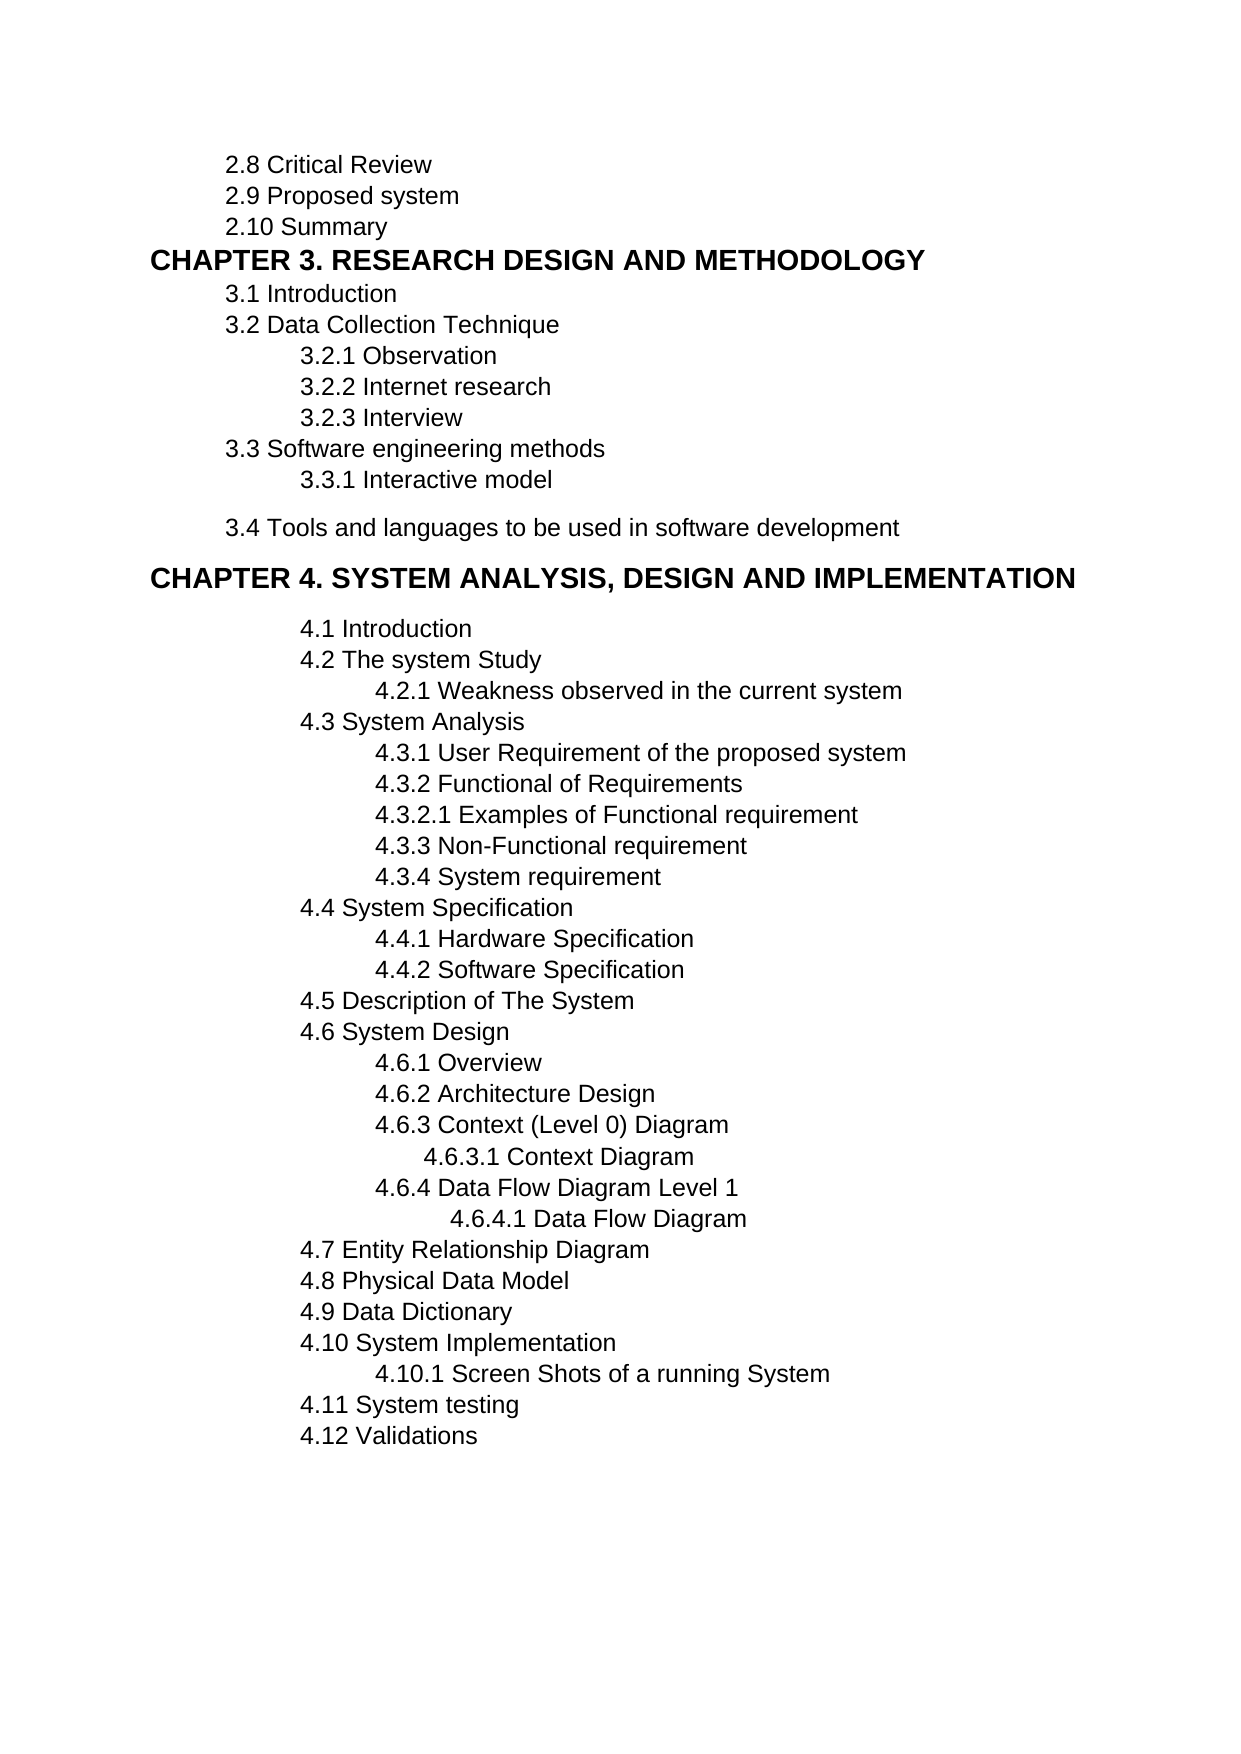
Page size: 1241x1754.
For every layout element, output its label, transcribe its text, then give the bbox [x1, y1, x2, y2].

list 4.10 System Implementation [300, 1328, 1090, 1356]
list 4.6 System Design [300, 1017, 1090, 1046]
list 4.4 System Specification [300, 893, 1090, 922]
list 3.2.3 Interview [300, 403, 1090, 432]
text 3.4 Tools and languages to be used in software development [225, 513, 1090, 542]
list 4.3.2 Functional of Requirements [375, 769, 1090, 798]
list 2.9 Proposed system [225, 181, 1090, 210]
list 4.6.4.1 Data Flow Diagram [450, 1203, 1090, 1232]
list 3.2 Data Collection Technique [225, 310, 1090, 339]
list 3.3.1 Interactive model [300, 466, 1090, 494]
list 4.12 Validations [300, 1421, 1090, 1449]
list 4.10.1 Screen Shots of a running System [375, 1359, 1090, 1387]
list 4.3.1 User Requirement of the proposed system [375, 738, 1090, 767]
list 4.2.1 Weakness observed in the current system [375, 676, 1090, 704]
list 4.3.4 System requirement [375, 862, 1090, 891]
list 2.8 Critical Review [225, 150, 1090, 179]
list 4.7 Entity Relationship Diagram [300, 1234, 1090, 1263]
list 4.3.2.1 Examples of Functional requirement [375, 800, 1090, 829]
text CHAPTER 4. SYSTEM ANALYSIS, DESIGN AND IMPLEMENTATION [150, 561, 1090, 594]
list 4.6.3.1 Context Diagram [375, 1141, 1090, 1170]
list 4.11 System testing [300, 1390, 1090, 1418]
list 4.9 Data Dictionary [300, 1297, 1090, 1325]
list 4.2 The system Study [300, 645, 1090, 673]
list 3.1 Introduction [225, 279, 1090, 308]
list 4.6.4 Data Flow Diagram Level 1 [375, 1172, 1090, 1201]
list 4.1 Introduction [300, 614, 1090, 642]
list 3.2.1 Observation [300, 341, 1090, 370]
list 4.6.3 Context (Level 0) Diagram [375, 1110, 1090, 1139]
list 4.3.3 Non-Functional requirement [375, 831, 1090, 860]
list 4.6.1 Overview [375, 1048, 1090, 1077]
list 4.4.2 Software Specification [375, 955, 1090, 984]
list 4.8 Physical Data Model [300, 1266, 1090, 1294]
list 4.6.2 Architecture Design [375, 1079, 1090, 1108]
list 2.10 Summary [225, 212, 1090, 241]
list 3.2.2 Internet research [300, 372, 1090, 401]
list 4.5 Description of The System [300, 986, 1090, 1015]
list 3.3 Software engineering methods [225, 434, 1090, 463]
list 4.4.1 Hardware Specification [375, 924, 1090, 953]
list 4.3 System Analysis [300, 707, 1090, 736]
list CHAPTER 3. RESEARCH DESIGN AND METHODOLOGY [150, 243, 1090, 277]
